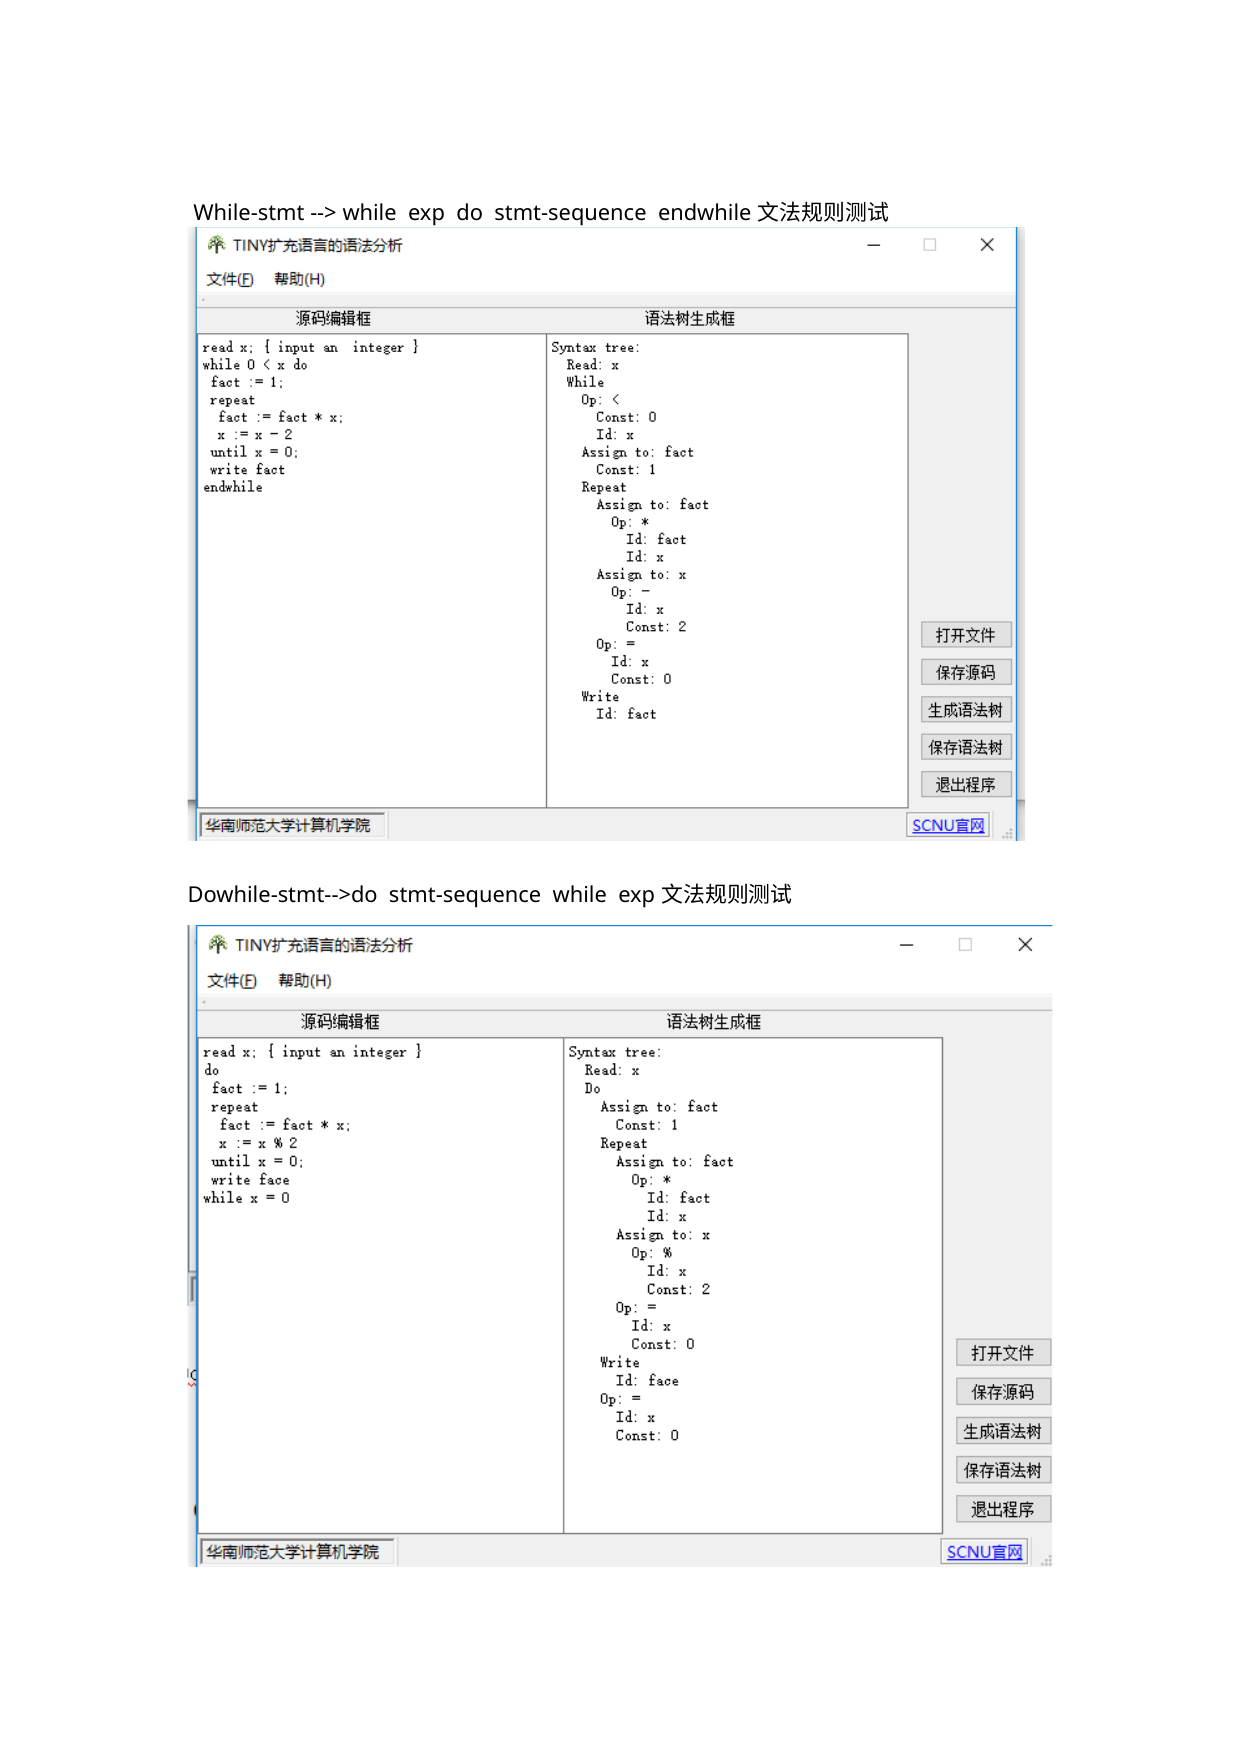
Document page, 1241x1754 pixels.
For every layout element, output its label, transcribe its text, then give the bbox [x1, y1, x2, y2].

picture [187, 925, 1053, 1567]
picture [187, 227, 1025, 841]
text While-stmt --> while exp do stmt-sequence endwhile 文法规则测试 [187, 194, 1053, 227]
text Dowhile-stmt-->do stmt-sequence while exp 文法规则测试 [187, 877, 1053, 909]
